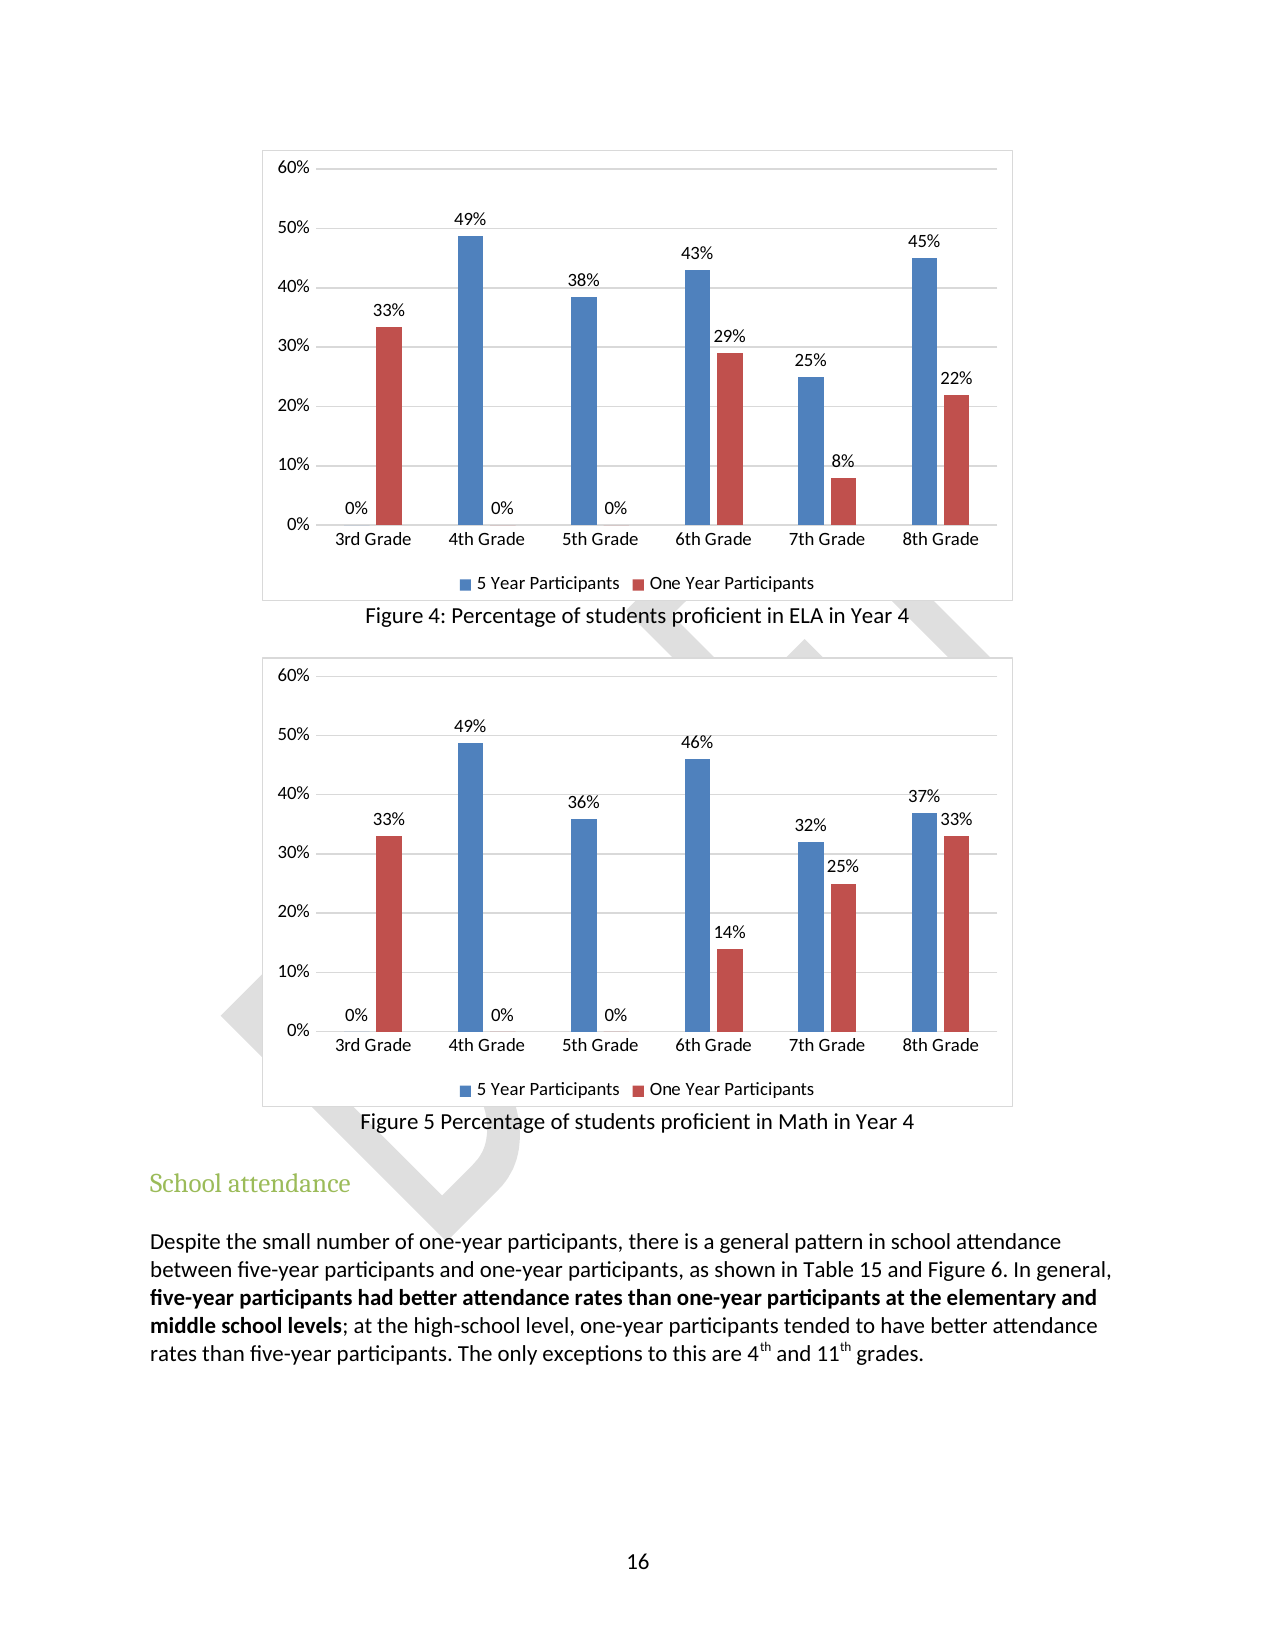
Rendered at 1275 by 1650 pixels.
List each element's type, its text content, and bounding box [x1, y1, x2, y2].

text Figure 4: Percentage of students proficient in ELA in Year 4 [150, 601, 1125, 629]
text Figure 5 Percentage of students proficient in Math in Year 4 [150, 1107, 1125, 1136]
subtitle School attendance [150, 1168, 1125, 1199]
text Despite the small number of one-year participants, there is a general pattern in school attendance between five-year participants and one-year participants, as shown in Table 15 and Figure 6. In general, five-year participants had better attendance rates than one-year participants at the elementary and middle school levels; at the high-school level, one-year participants tended to have better attendance rates than five-year participants. The only exceptions to this are 4th and 11th grades. [150, 1227, 1125, 1367]
